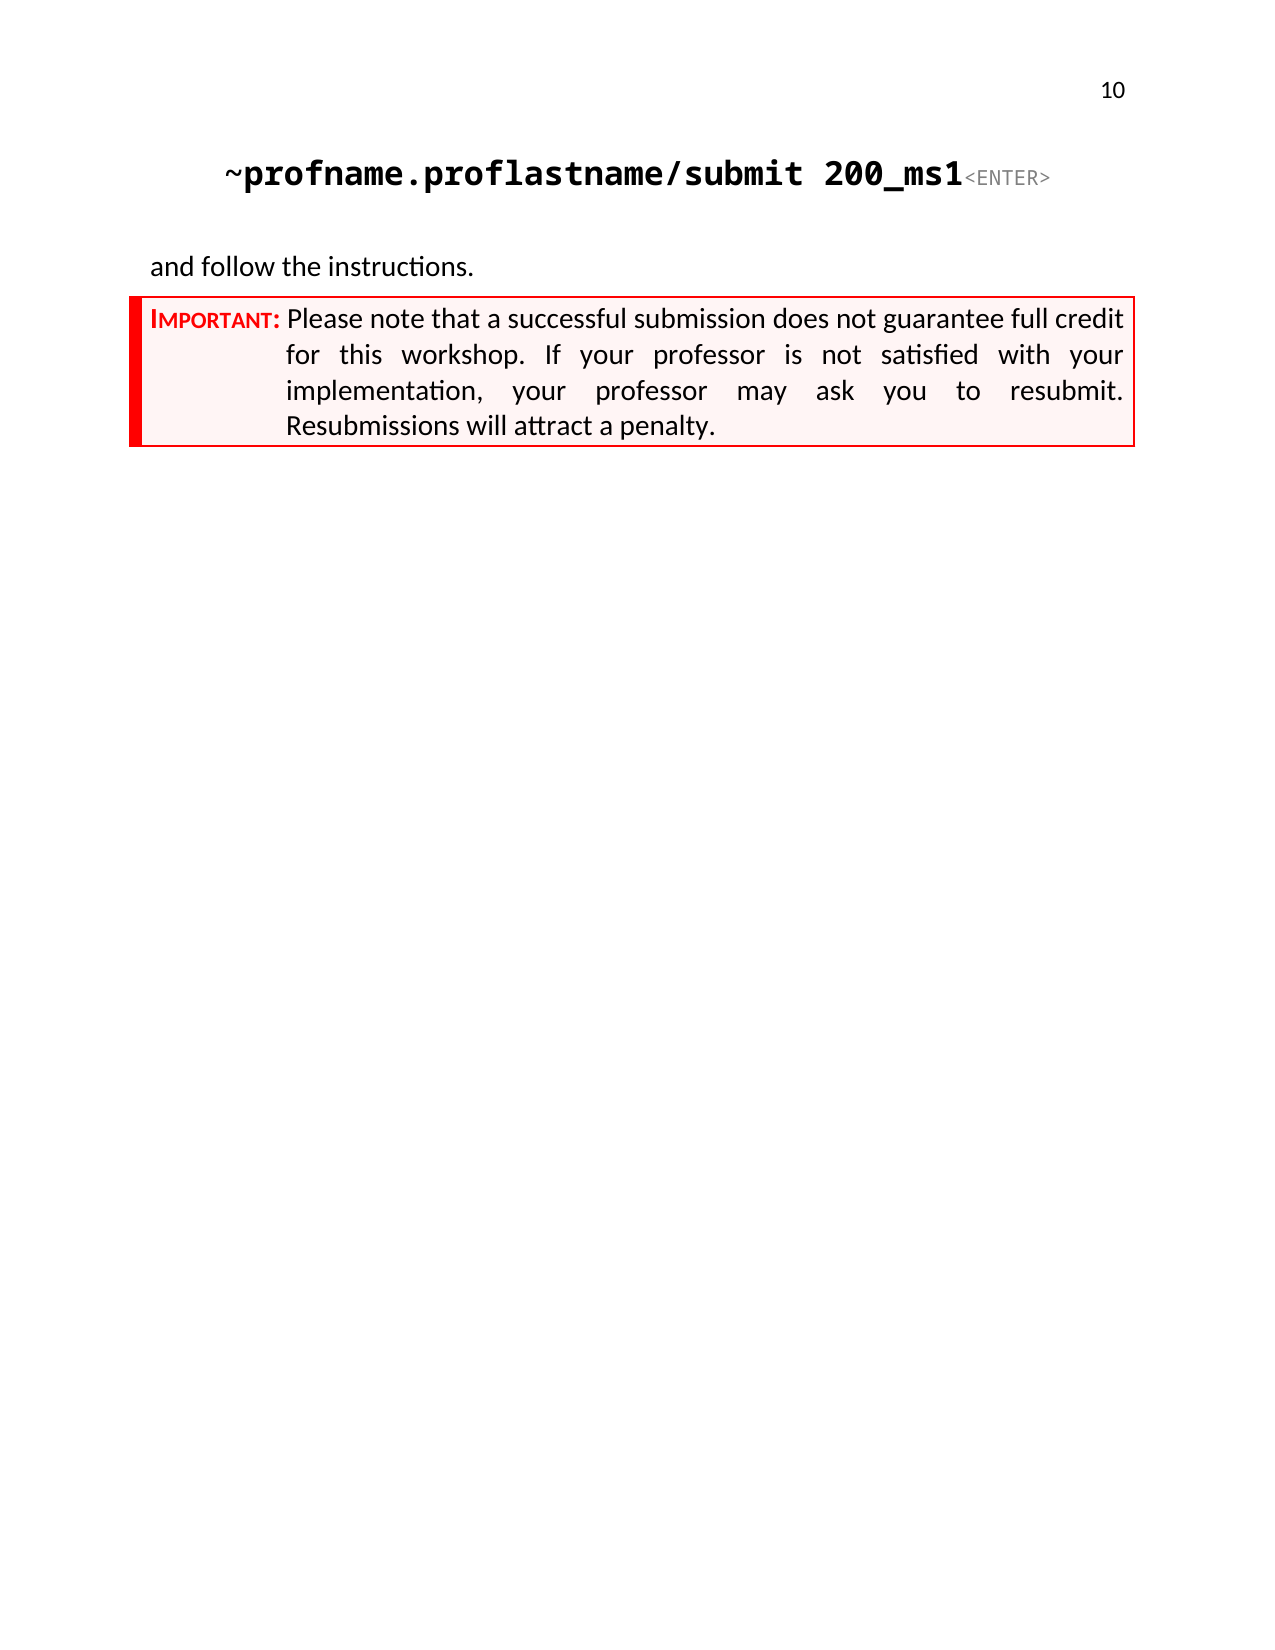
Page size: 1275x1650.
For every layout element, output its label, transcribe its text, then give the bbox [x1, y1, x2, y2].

text Important: Please note that a successful submission does not guarantee full credit for this workshop. If your professor is not satisfied with your implementation, your professor may ask you to resubmit. Resubmissions will attract a penalty. [142, 298, 1133, 445]
text and follow the instructions. [150, 248, 1125, 284]
text ~profname.proflastname/submit 200_ms1<ENTER> [150, 150, 1125, 195]
